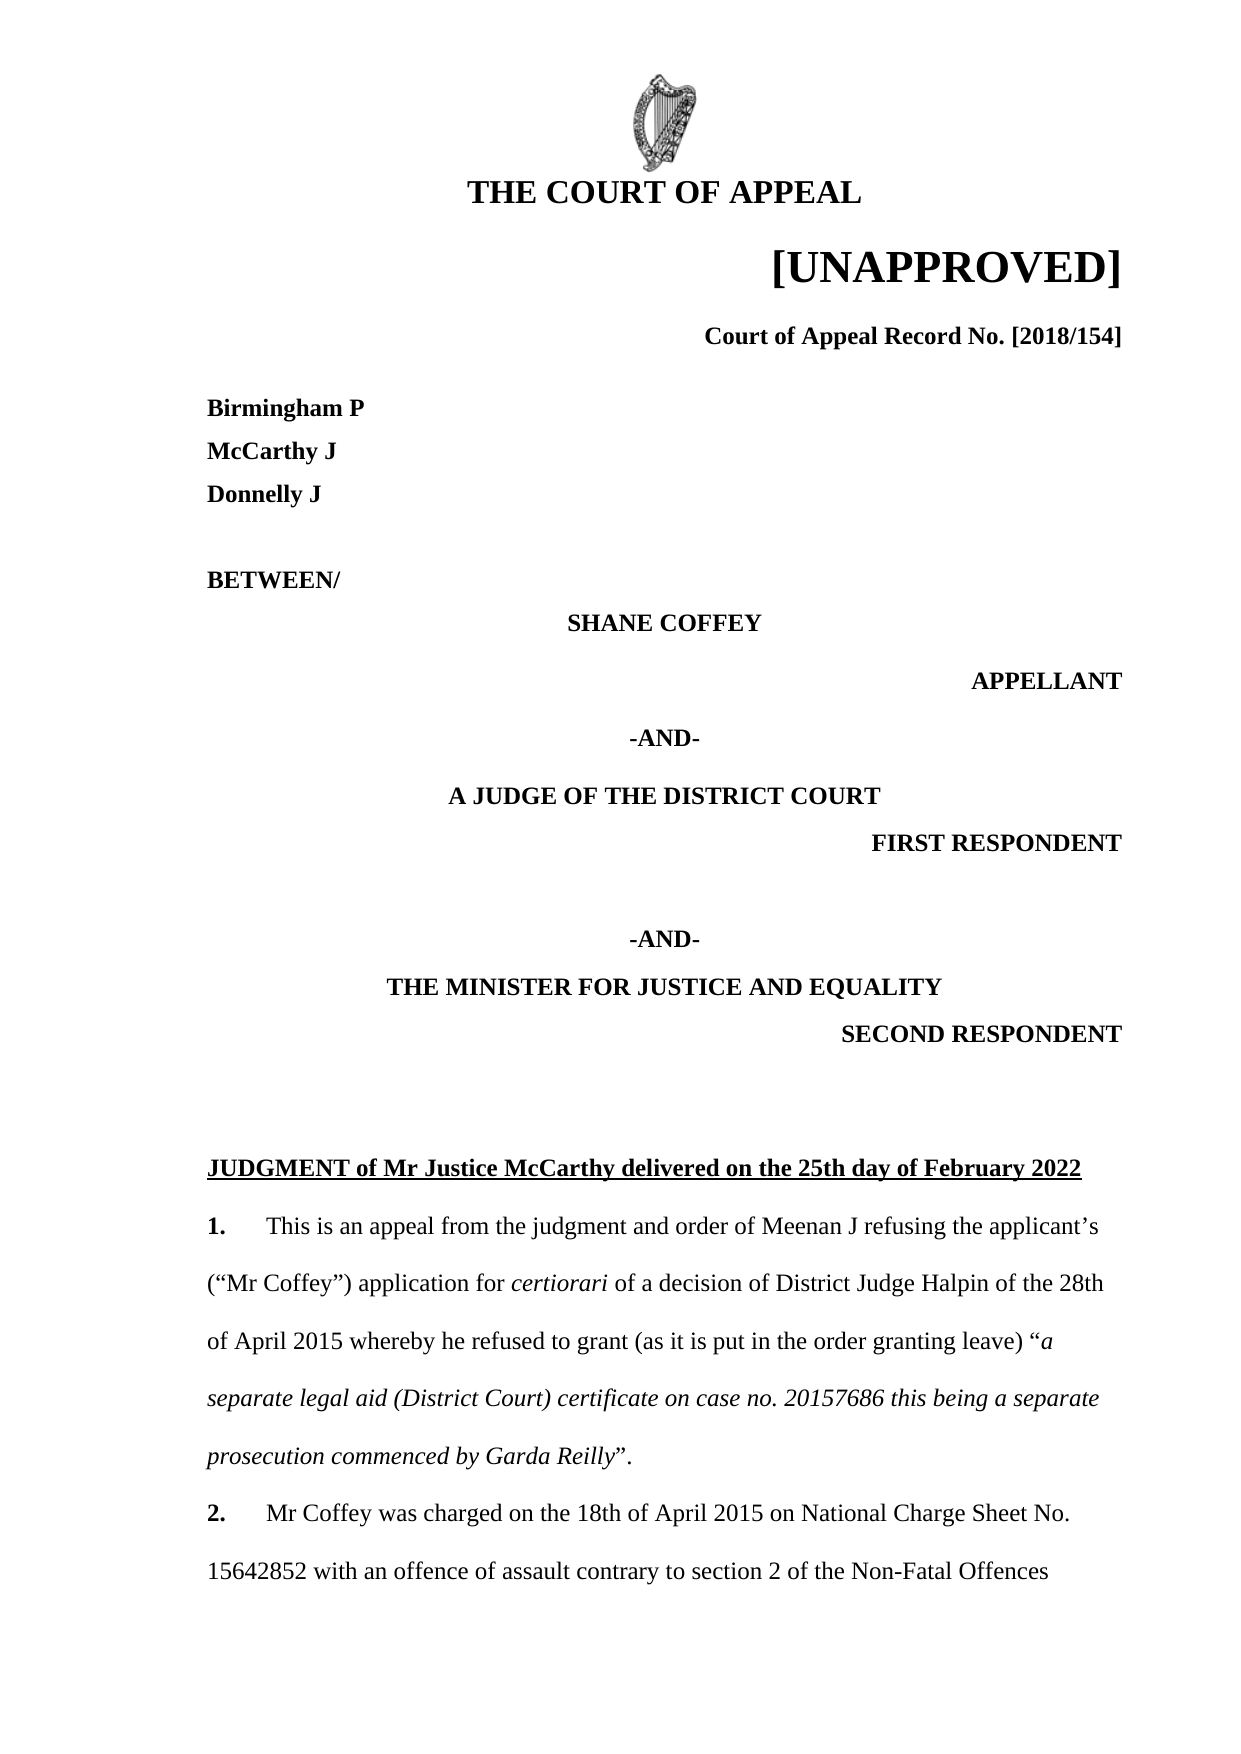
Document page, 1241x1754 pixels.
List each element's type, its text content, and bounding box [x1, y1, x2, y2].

text BETWEEN/ [177, 565, 1034, 594]
text -AND- [207, 723, 1122, 752]
text THE MINISTER FOR JUSTICE AND EQUALITY [207, 972, 1122, 1000]
picture [632, 73, 697, 173]
text SECOND RESPONDENT [207, 1019, 1122, 1048]
text THE COURT OF APPEAL [207, 172, 1122, 211]
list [207, 1498, 1122, 1584]
text A JUDGE OF THE DISTRICT COURT [207, 781, 1122, 809]
text -AND- [207, 924, 1122, 953]
text [UNAPPROVED] [207, 239, 1122, 292]
text Birmingham P [177, 393, 1034, 421]
text JUDGMENT of Mr Justice McCarthy delivered on the 25th day of February 2022 [207, 1153, 1122, 1182]
text FIRST RESPONDENT [207, 828, 1122, 857]
text SHANE COFFEY [207, 608, 1122, 637]
list This is an appeal from the judgment and order of Meenan J refusing the applicant’s (“Mr Coffey”) application for certiorari of a decision of District Judge Halpin of the 28th of April 2015 whereby he refused to grant (as it is put in the order granting leave) “a separate legal aid (District Court) certificate on case no. 20157686 this being a separate prosecution commenced by Garda Reilly”. [207, 1211, 1122, 1469]
text APPELLANT [207, 666, 1122, 694]
text McCarthy J [207, 436, 1034, 464]
text Donnelly J [177, 479, 1034, 508]
text Court of Appeal Record No. [2018/154] [207, 321, 1122, 349]
